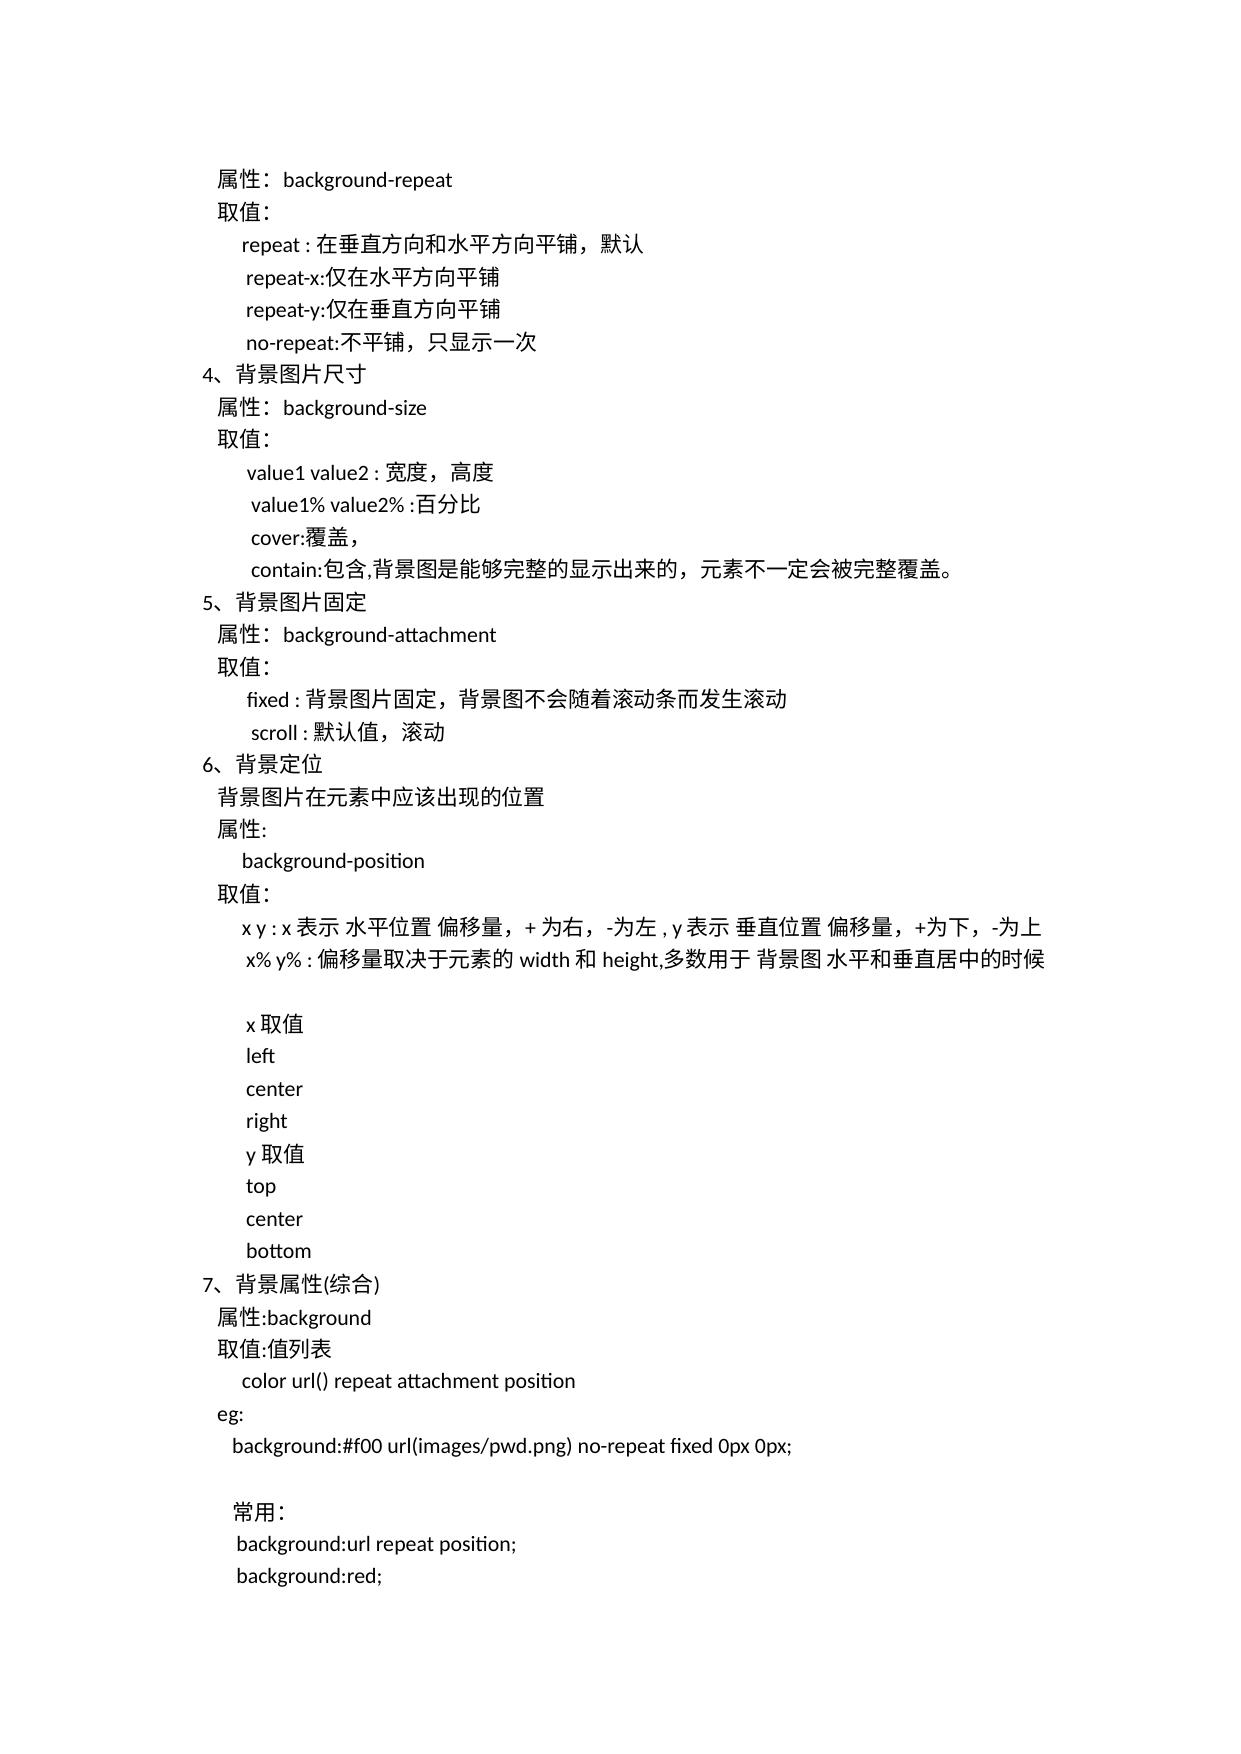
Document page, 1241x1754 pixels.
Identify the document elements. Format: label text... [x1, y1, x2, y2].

text repeat-x:仅在水平方向平铺 [187, 259, 1053, 292]
text x 取值 [187, 1007, 1053, 1039]
text background-position [187, 844, 1053, 877]
text left [187, 1039, 1053, 1072]
text right [187, 1104, 1053, 1137]
text eg: [187, 1397, 1053, 1429]
text 属性：background-size [187, 389, 1053, 422]
text fixed : 背景图片固定，背景图不会随着滚动条而发生滚动 [187, 682, 1053, 714]
text 属性:background [187, 1299, 1053, 1332]
text bottom [187, 1234, 1053, 1267]
text center [187, 1072, 1053, 1104]
text x% y% : 偏移量取决于元素的 width 和 height,多数用于 背景图 水平和垂直居中的时候 [187, 942, 1053, 974]
text cover:覆盖， [187, 519, 1053, 552]
text no-repeat:不平铺，只显示一次 [187, 324, 1053, 357]
text background:#f00 url(images/pwd.png) no-repeat fixed 0px 0px; [187, 1429, 1053, 1462]
text 6、背景定位 [187, 747, 1053, 779]
text 常用： [187, 1494, 1053, 1527]
text top [187, 1169, 1053, 1202]
text 取值： [187, 422, 1053, 454]
text 属性: [187, 812, 1053, 844]
text value1% value2% :百分比 [187, 487, 1053, 519]
text scroll : 默认值，滚动 [187, 714, 1053, 747]
text 背景图片在元素中应该出现的位置 [187, 779, 1053, 812]
text 取值： [187, 194, 1053, 227]
text center [187, 1202, 1053, 1234]
text value1 value2 : 宽度，高度 [187, 454, 1053, 487]
text 取值： [187, 649, 1053, 682]
text 属性：background-repeat [187, 162, 1053, 194]
text repeat : 在垂直方向和水平方向平铺，默认 [187, 227, 1053, 259]
text repeat-y:仅在垂直方向平铺 [187, 292, 1053, 324]
text contain:包含,背景图是能够完整的显示出来的，元素不一定会被完整覆盖。 [187, 552, 1053, 584]
text background:url repeat position; [187, 1527, 1053, 1559]
text 取值： [187, 877, 1053, 909]
text 4、背景图片尺寸 [187, 357, 1053, 389]
text x y : x 表示 水平位置 偏移量，+ 为右，-为左 , y表示 垂直位置 偏移量，+为下，-为上 [187, 909, 1053, 942]
text color url() repeat attachment position [187, 1364, 1053, 1397]
text 属性：background-attachment [187, 617, 1053, 649]
text 5、背景图片固定 [187, 584, 1053, 617]
text y 取值 [187, 1137, 1053, 1169]
text 7、背景属性(综合) [187, 1267, 1053, 1299]
text background:red; [187, 1559, 1053, 1592]
text 取值:值列表 [187, 1332, 1053, 1364]
